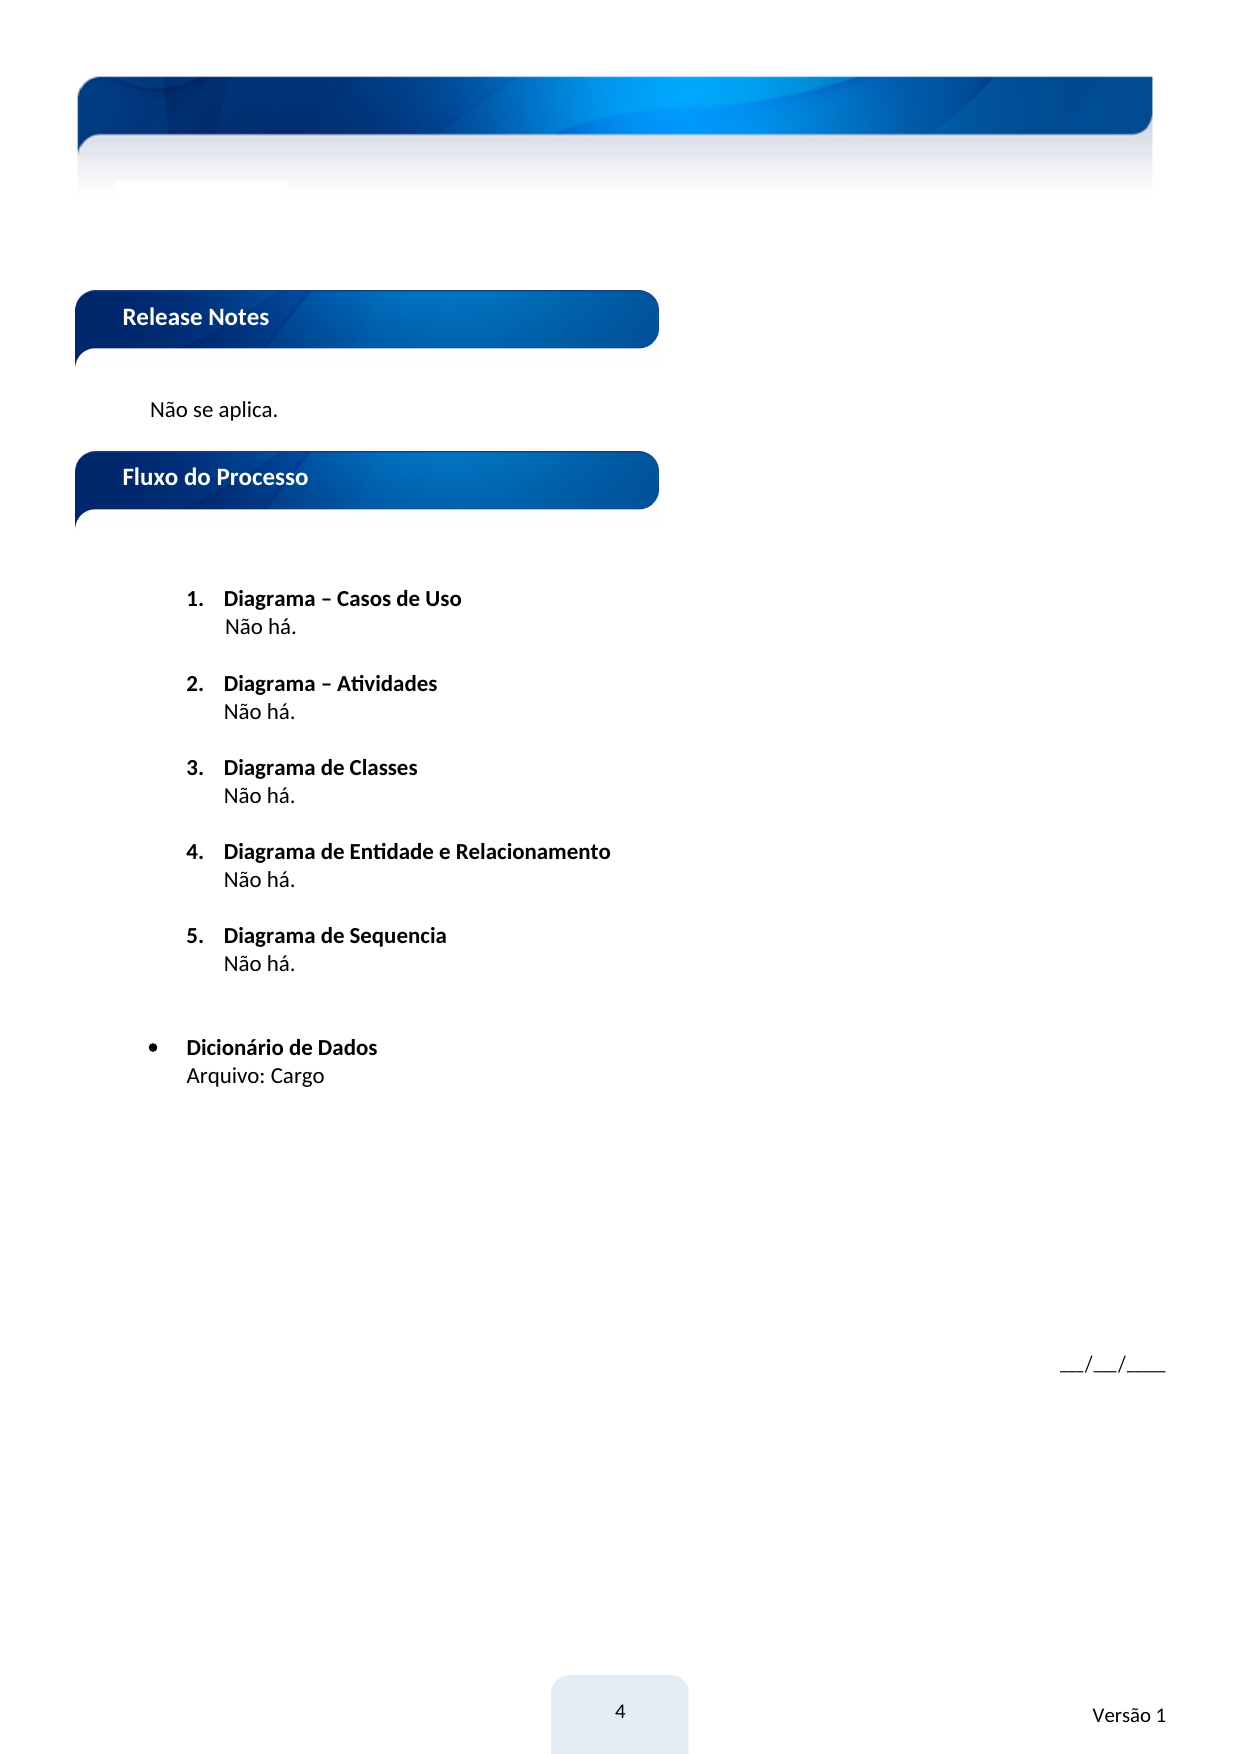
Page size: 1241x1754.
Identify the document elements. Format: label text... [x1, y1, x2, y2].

list Não há. [224, 865, 1165, 893]
text Não há. [149, 612, 1165, 640]
list Diagrama de Entidade e Relacionamento [186, 837, 1165, 865]
list Diagrama – Casos de Uso [186, 584, 1165, 612]
list Dicionário de Dados [149, 1033, 1165, 1061]
picture [75, 75, 1164, 263]
picture [551, 1675, 689, 1754]
text ___/___/_____ [75, 1352, 1165, 1376]
picture [75, 451, 659, 529]
list Não há. [224, 697, 1165, 725]
list Diagrama de Classes [186, 753, 1165, 781]
text Arquivo: Cargo [186, 1061, 1165, 1089]
list Diagrama de Sequencia [186, 921, 1165, 949]
list Diagrama – Atividades [186, 669, 1165, 697]
list Não há. [224, 949, 1165, 977]
picture [75, 290, 659, 368]
text Não se aplica. [75, 395, 1165, 423]
list Não há. [224, 781, 1165, 809]
